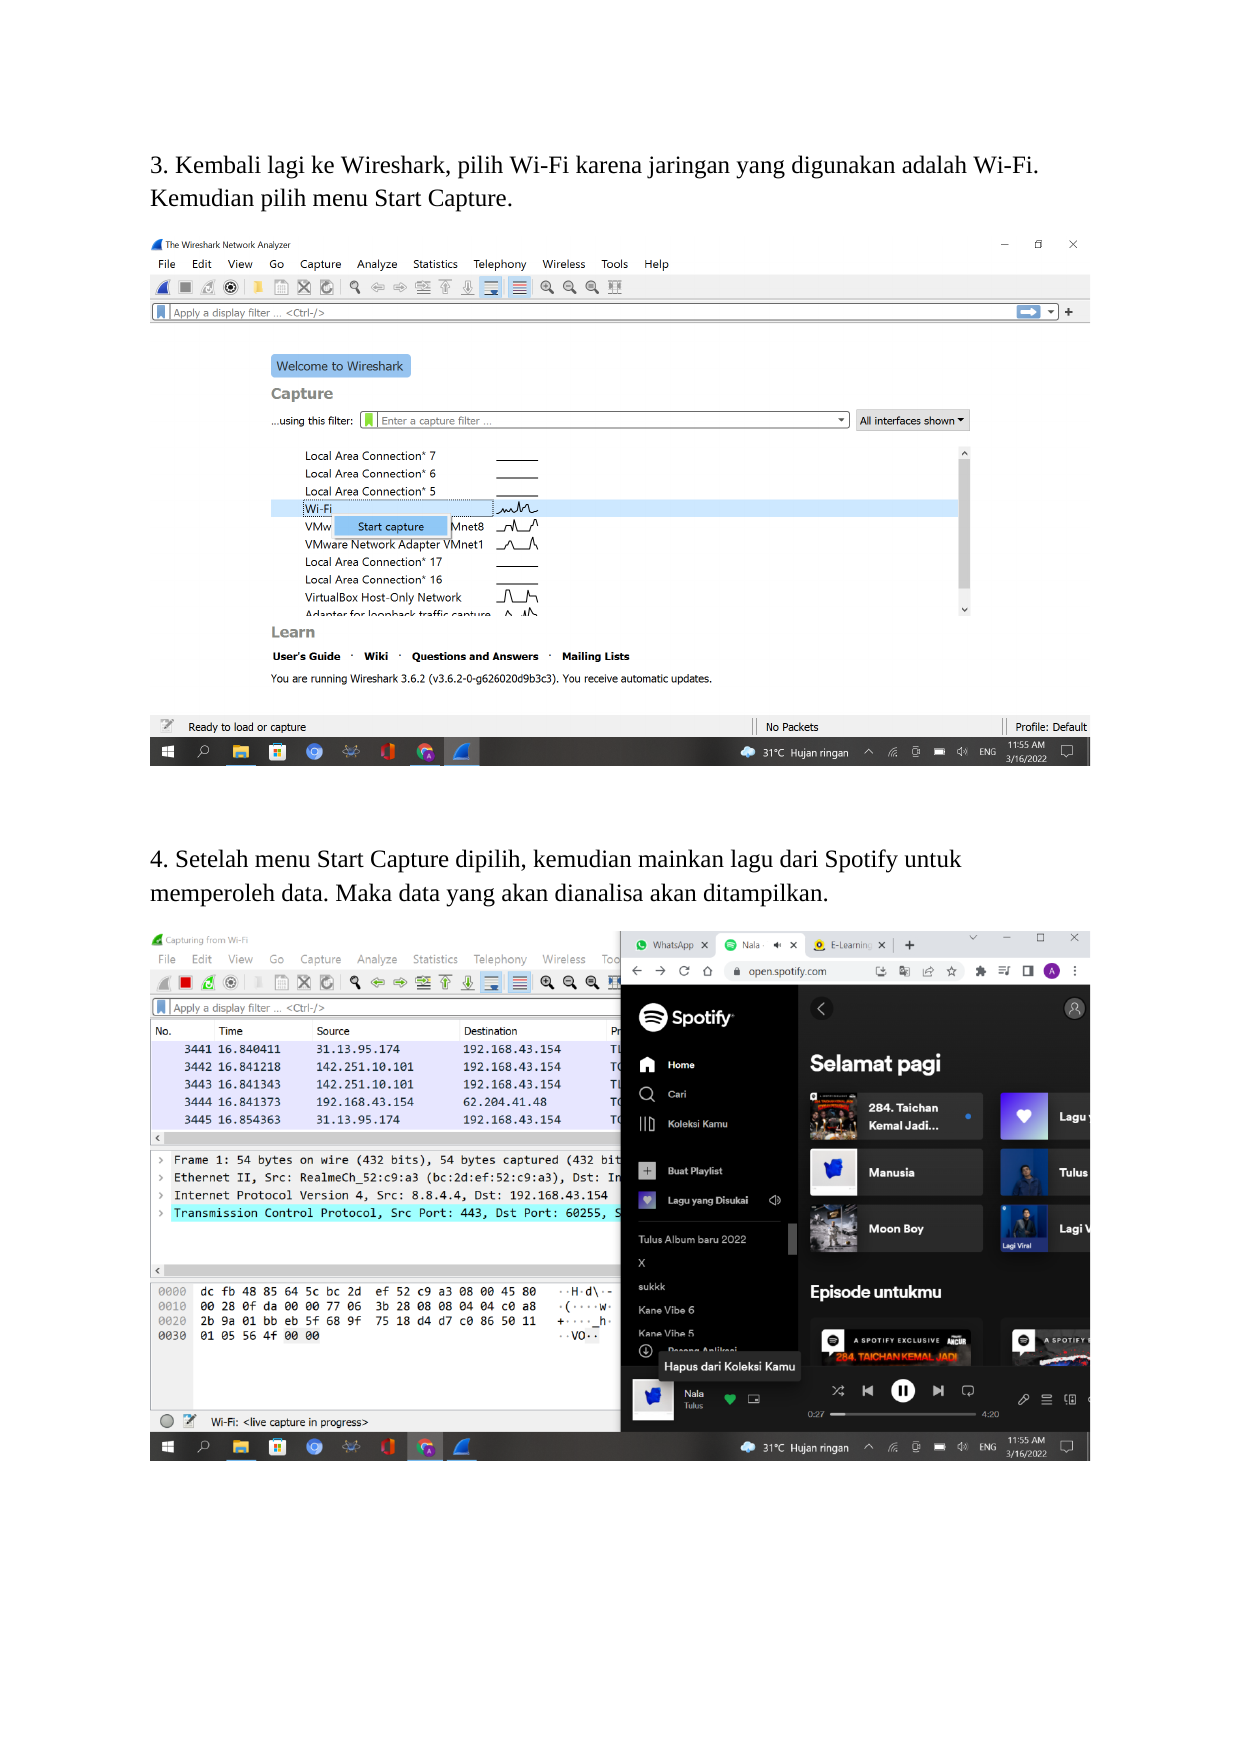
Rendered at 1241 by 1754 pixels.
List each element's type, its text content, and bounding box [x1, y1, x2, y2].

picture [150, 931, 1091, 1461]
text 3. Kembali lagi ke Wireshark, pilih Wi-Fi karena jaringan yang digunakan adalah Wi-Fi. Kemudian pilih menu Start Capture. [150, 150, 1090, 212]
text 4. Setelah menu Start Capture dipilih, kemudian mainkan lagu dari Spotify untuk memperoleh data. Maka data yang akan dianalisa akan ditampilkan. [150, 844, 1090, 906]
picture [150, 236, 1091, 766]
